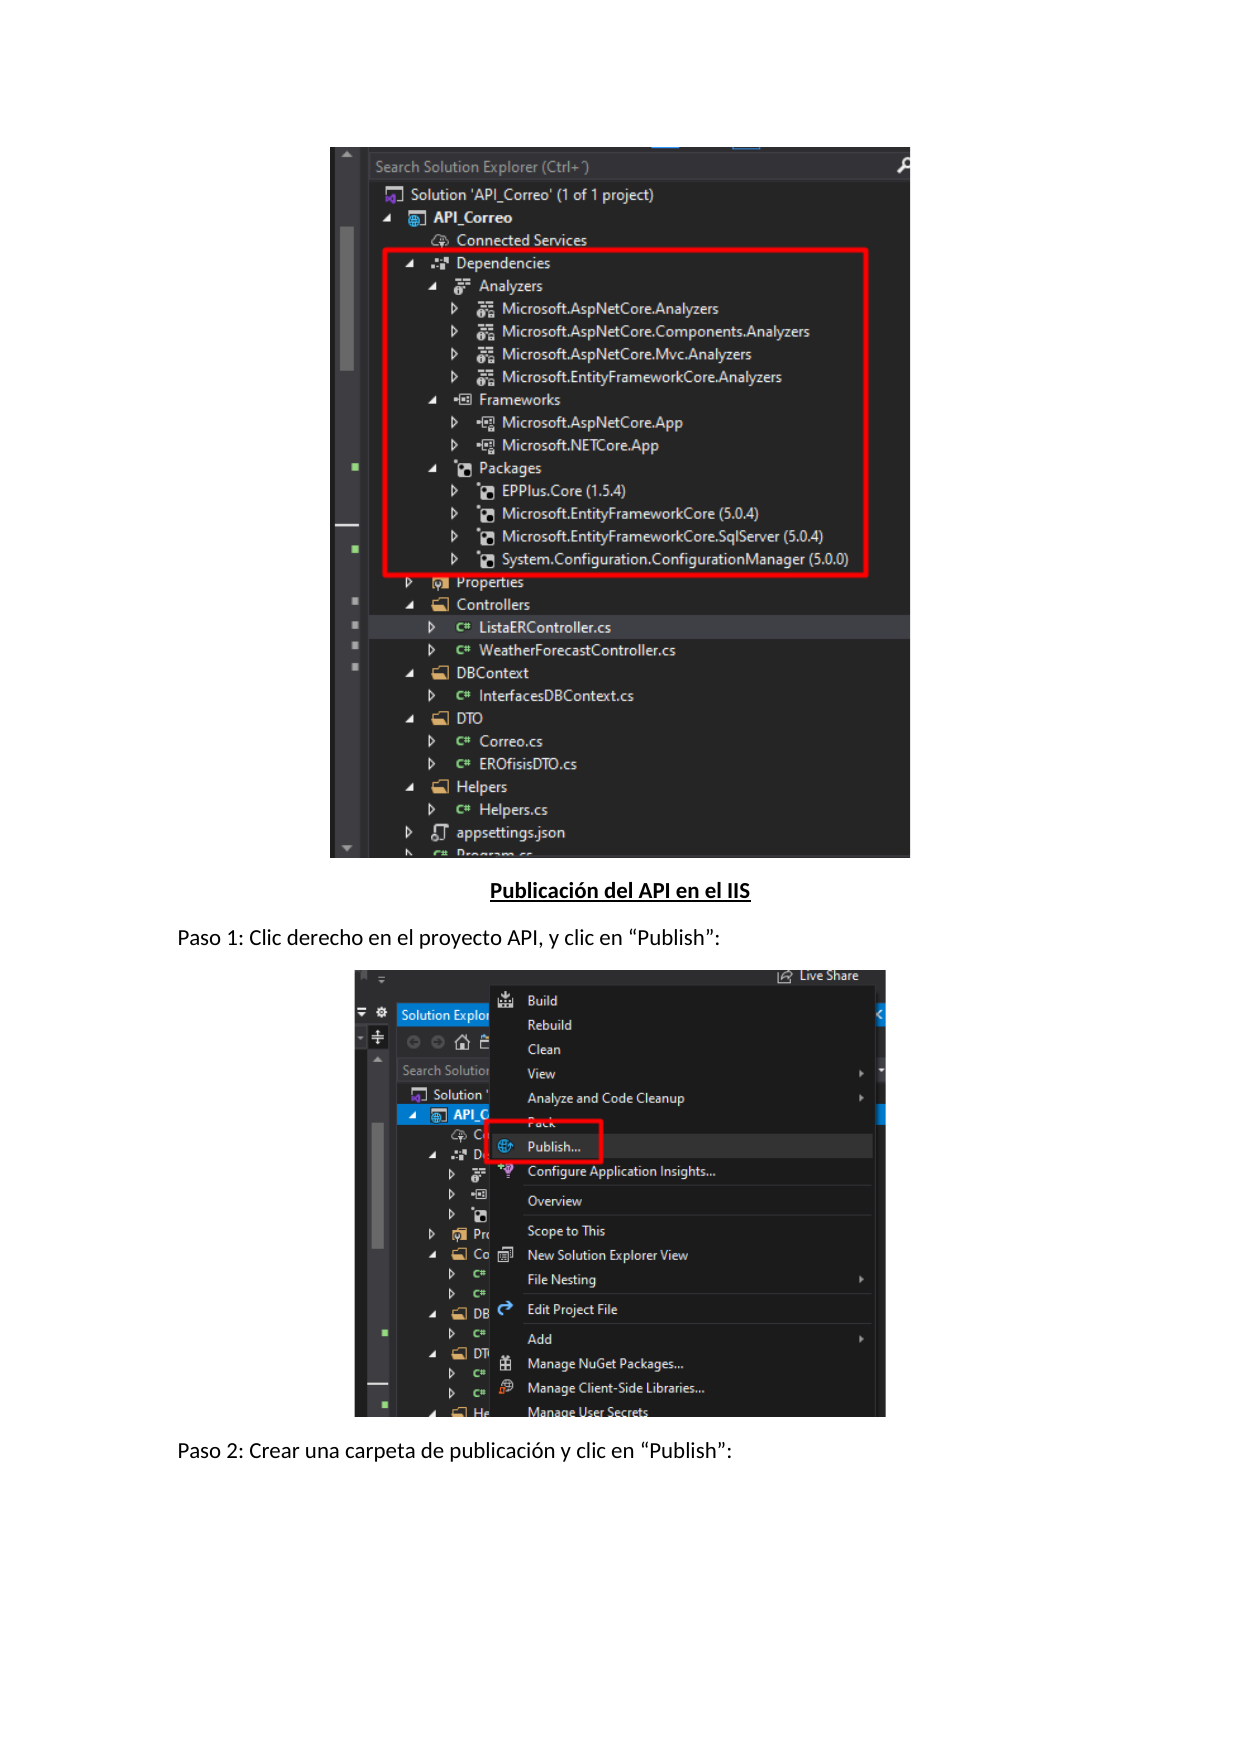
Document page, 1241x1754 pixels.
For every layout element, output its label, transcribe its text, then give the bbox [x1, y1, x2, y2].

text Paso 1: Clic derecho en el proyecto API, y clic en “Publish”: [177, 923, 1063, 951]
picture [354, 970, 886, 1417]
text Paso 2: Crear una carpeta de publicación y clic en “Publish”: [177, 1436, 1063, 1464]
picture [330, 147, 911, 858]
text Publicación del API en el IIS [177, 876, 1063, 904]
